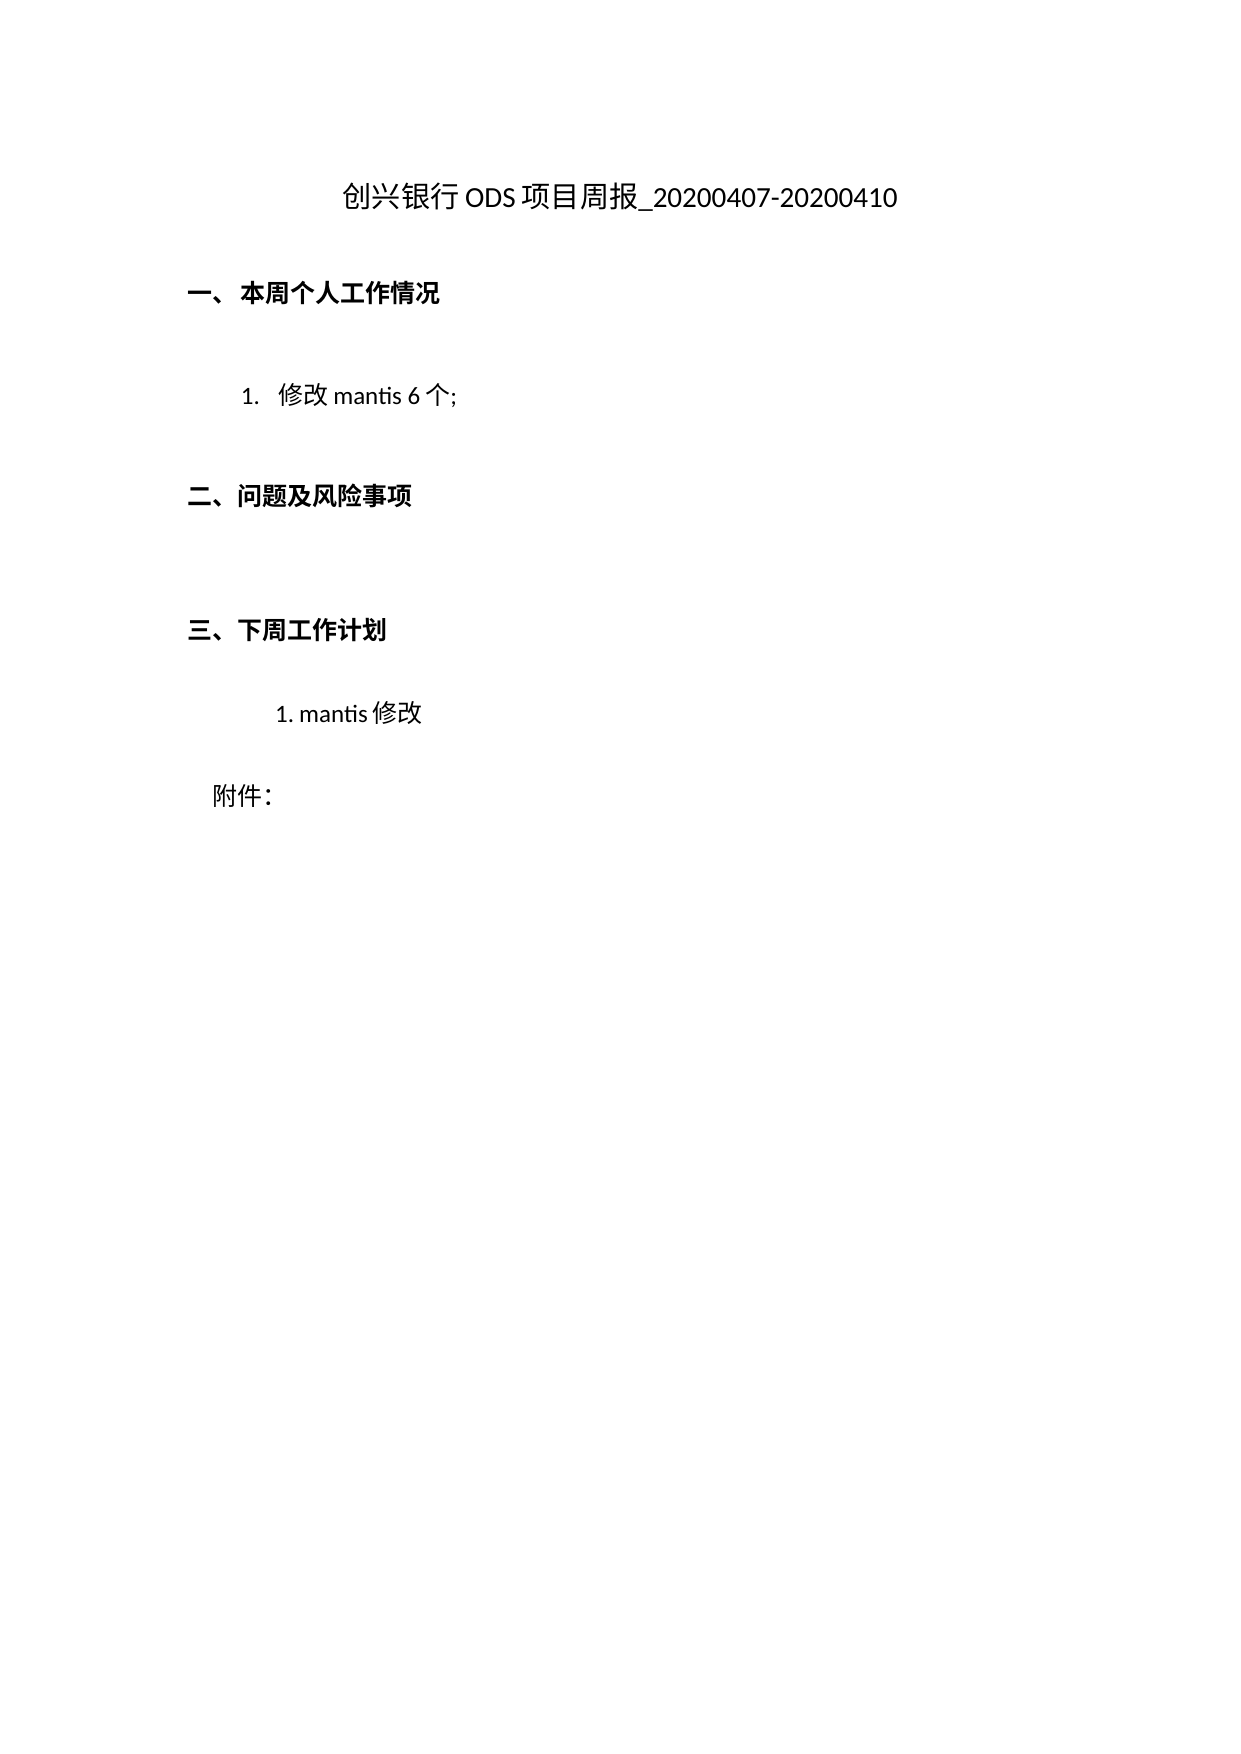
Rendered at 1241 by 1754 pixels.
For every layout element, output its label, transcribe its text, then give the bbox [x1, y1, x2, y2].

text 三、下周工作计划 [187, 596, 1053, 661]
list 1. mantis修改 [275, 679, 1053, 744]
text 附件： [187, 762, 1053, 827]
list 修改mantis 6个; [241, 361, 1053, 426]
list 本周个人工作情况 [187, 259, 1053, 324]
text 创兴银行ODS项目周报_20200407-20200410 [187, 162, 1053, 227]
text 二、问题及风险事项 [187, 462, 1053, 527]
